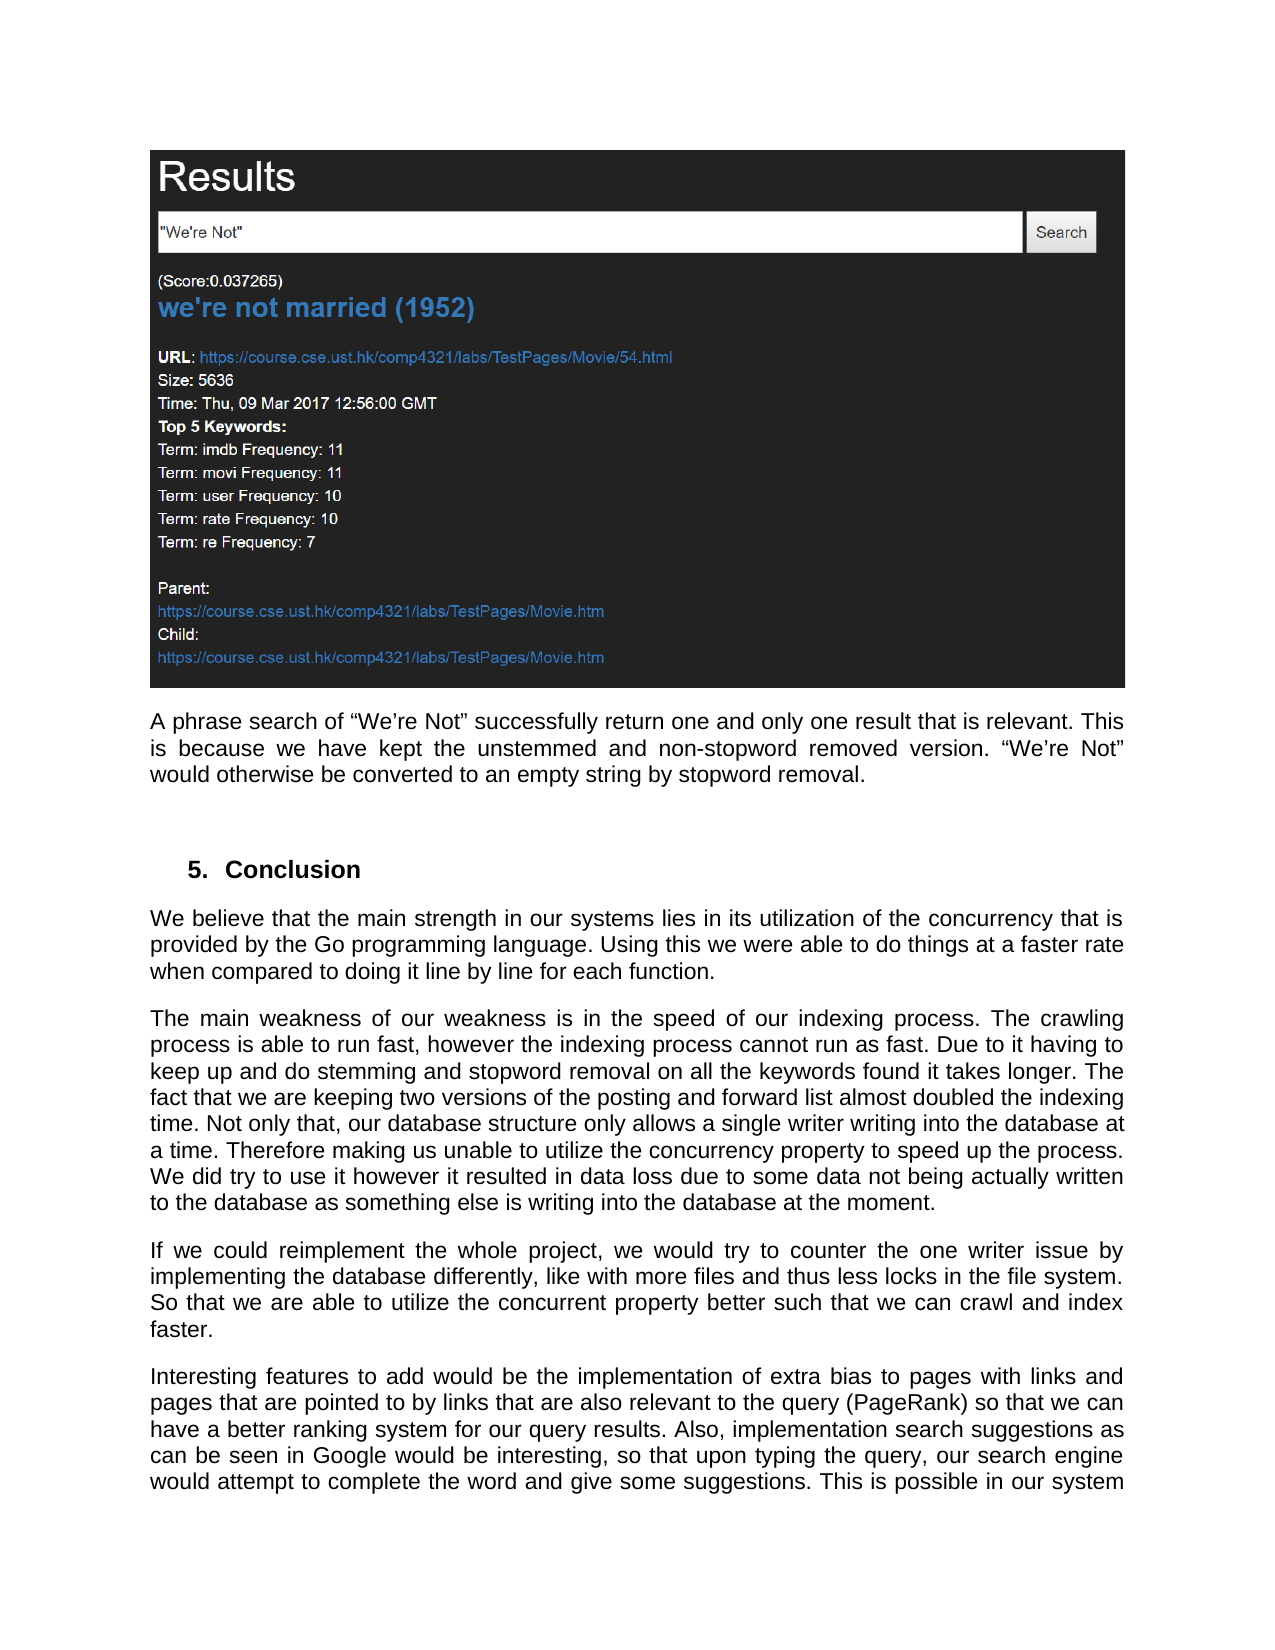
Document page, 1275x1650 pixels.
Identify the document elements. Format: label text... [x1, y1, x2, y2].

text We believe that the main strength in our systems lies in its utilization of the concurrency that is provided by the Go programming language. Using this we were able to do things at a faster rate when compared to doing it line by line for each function. [150, 905, 1125, 984]
text The main weakness of our weakness is in the speed of our indexing process. The crawling process is able to run fast, however the indexing process cannot run as fast. Due to it having to keep up and do stemming and stopword removal on all the keywords found it takes longer. The fact that we are keeping two versions of the posting and forward list almost doubled the indexing time. Not only that, our database structure only allows a single writer writing into the database at a time. Therefore making us unable to utilize the concurrency property to speed up the process. We did try to use it however it resulted in data loss due to some data not being actually written to the database as something else is writing into the database at the moment. [150, 1005, 1125, 1216]
list Conclusion [187, 855, 1125, 884]
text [150, 1363, 1125, 1494]
picture [150, 150, 1125, 688]
text A phrase search of “We’re Not” successfully return one and only one result that is relevant. This is because we have kept the unstemmed and non-stopword removed version. “We’re Not” would otherwise be converted to an empty string by stopword removal. [150, 708, 1125, 787]
text If we could reimplement the whole project, we would try to counter the one writer issue by implementing the database differently, like with more files and thus less locks in the file system. So that we are able to utilize the concurrent property better such that we can crawl and index faster. [150, 1237, 1125, 1342]
